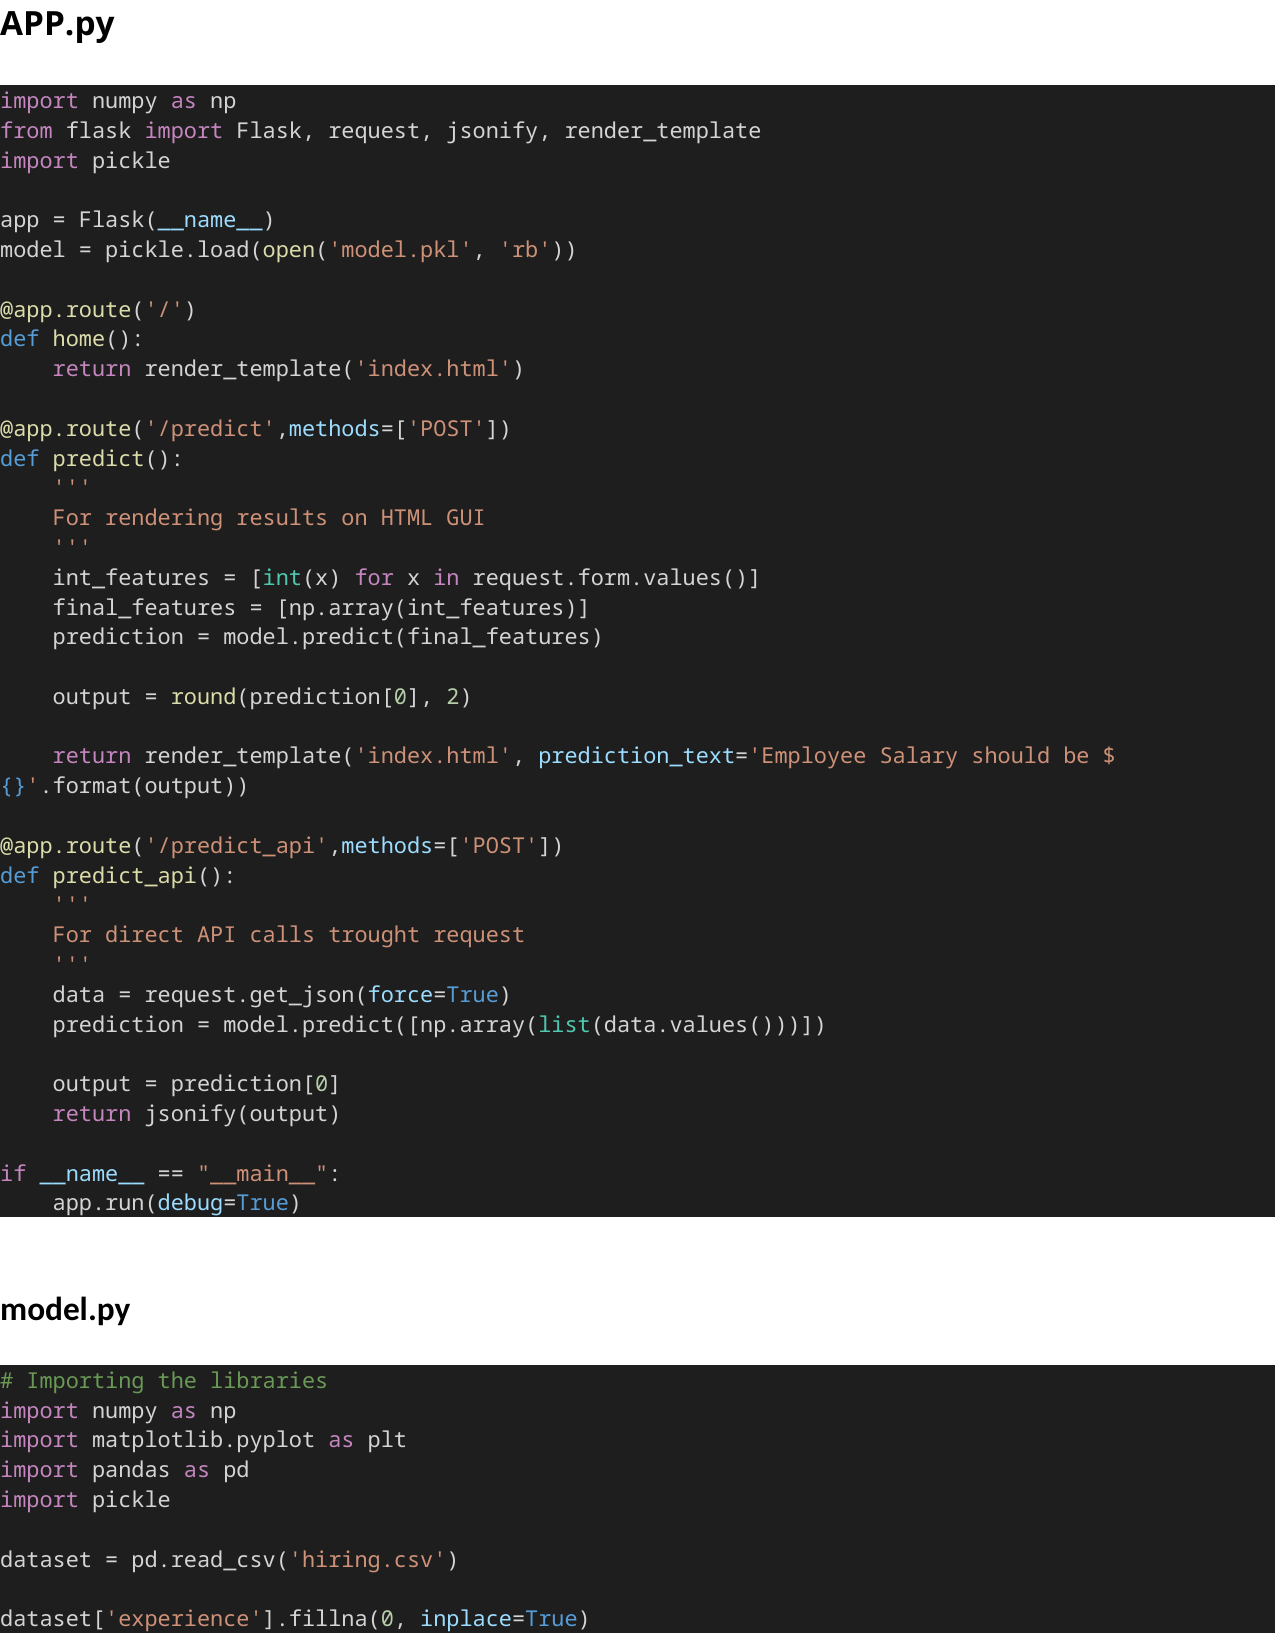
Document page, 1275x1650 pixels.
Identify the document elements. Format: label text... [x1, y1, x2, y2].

text def predict(): [0, 443, 1275, 472]
text import matplotlib.pyplot as plt [0, 1424, 1275, 1454]
text @app.route('/') [0, 294, 1275, 323]
text app = Flask(__name__) [0, 204, 1275, 234]
text from flask import Flask, request, jsonify, render_template [0, 115, 1275, 145]
text ''' [0, 949, 1275, 979]
text output = prediction[0] [0, 1068, 1275, 1098]
text int_features = [int(x) for x in request.form.values()] [0, 562, 1275, 592]
text final_features = [np.array(int_features)] [0, 592, 1275, 621]
text model = pickle.load(open('model.pkl', 'rb')) [0, 234, 1275, 264]
text import pickle [0, 145, 1275, 174]
text dataset = pd.read_csv('hiring.csv') [0, 1543, 1275, 1573]
text # Importing the libraries [0, 1365, 1275, 1394]
text return render_template('index.html', prediction_text='Employee Salary should be $ {}'.format(output)) [0, 741, 1275, 800]
text import pandas as pd [0, 1454, 1275, 1484]
text dataset['experience'].fillna(0, inplace=True) [0, 1603, 1275, 1633]
text import pickle [0, 1484, 1275, 1514]
text For rendering results on HTML GUI [0, 502, 1275, 532]
text import numpy as np [0, 85, 1275, 115]
text def predict_api(): [0, 860, 1275, 889]
text prediction = model.predict(final_features) [0, 621, 1275, 651]
text import numpy as np [0, 1394, 1275, 1424]
text return jsonify(output) [0, 1098, 1275, 1128]
text APP.py [0, 0, 1275, 45]
text @app.route('/predict_api',methods=['POST']) [0, 830, 1275, 860]
text model.py [0, 1288, 1275, 1329]
text For direct API calls trought request [0, 919, 1275, 949]
text data = request.get_json(force=True) [0, 979, 1275, 1009]
text ''' [0, 472, 1275, 502]
text app.run(debug=True) [0, 1187, 1275, 1217]
text if __name__ == "__main__": [0, 1158, 1275, 1187]
text ''' [0, 532, 1275, 562]
text output = round(prediction[0], 2) [0, 681, 1275, 711]
text @app.route('/predict',methods=['POST']) [0, 413, 1275, 443]
text def home(): [0, 323, 1275, 353]
text ''' [0, 889, 1275, 919]
text prediction = model.predict([np.array(list(data.values()))]) [0, 1009, 1275, 1038]
text return render_template('index.html') [0, 353, 1275, 383]
